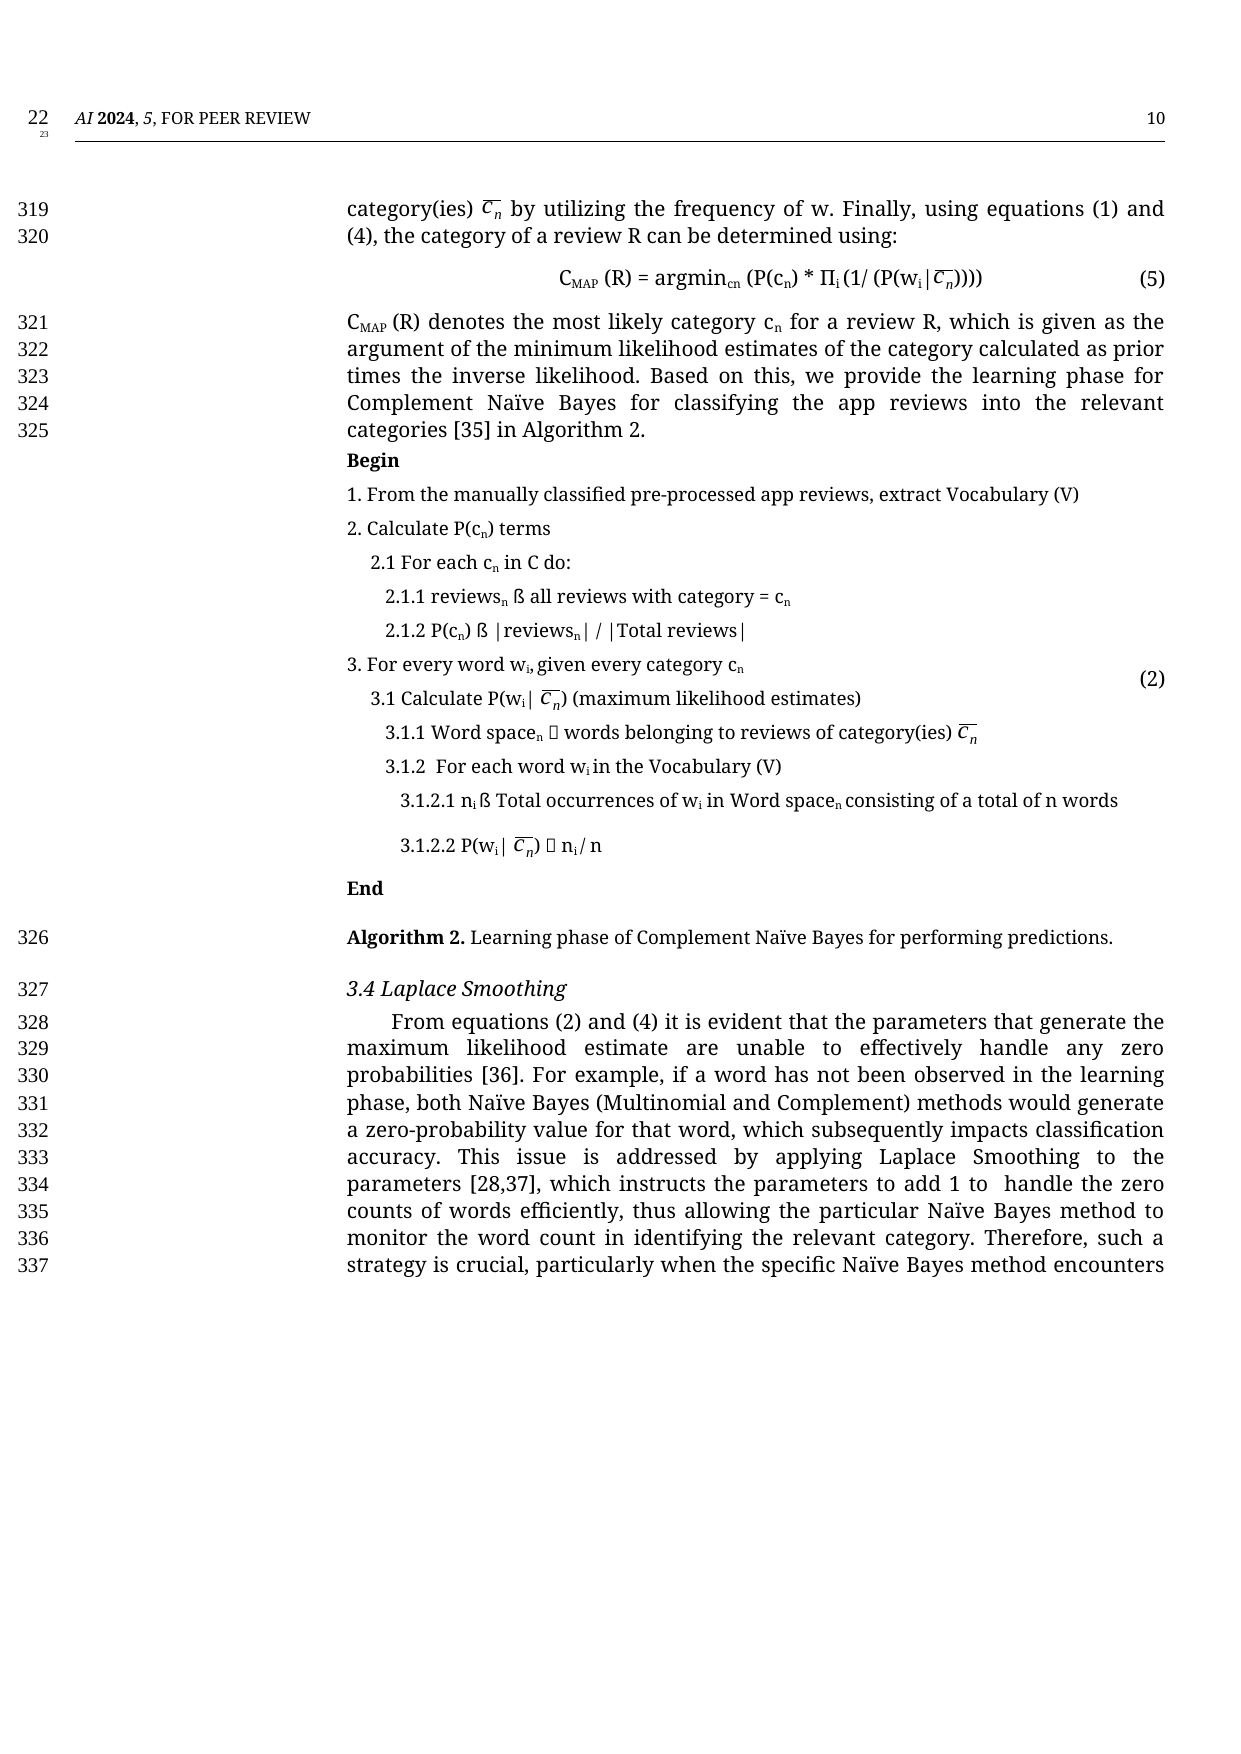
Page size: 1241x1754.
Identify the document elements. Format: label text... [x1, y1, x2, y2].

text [347, 1008, 1165, 1279]
table_header CMAP (R) = argmincn (P(cn) * Πi (1/ (P(wi|)))) [347, 249, 1120, 308]
text Algorithm 2. Learning phase of Complement Naïve Bayes for performing predictions. [347, 926, 1165, 950]
text CMAP (R) denotes the most likely category cn for a review R, which is given as the argument of the minimum likelihood estimates of the category calculated as prior times the inverse likelihood. Based on this, we provide the learning phase for Complement Naïve Bayes for classifying the app reviews into the relevant categories [35] in Algorithm 2. [347, 308, 1165, 443]
subtitle 3.4 Laplace Smoothing [347, 975, 1165, 1002]
table_header (5) [1120, 249, 1165, 308]
table_header Begin 1. From the manually classified pre-processed app reviews, extract Vocabulary (V) 2. Calculate P(cn) terms 2.1 For each cn in C do: 2.1.1 reviewsn ß all reviews with category = cn 2.1.2 P(cn) ß |reviewsn| / |Total reviews| 3. For every word wi, given every category cn 3.1 Calculate P(wi| ) (maximum likelihood estimates) 3.1.1 Word spacen  words belonging to reviews of category(ies) 3.1.2 For each word wi in the Vocabulary (V) 3.1.2.1 ni ß Total occurrences of wi in Word spacen consisting of a total of n words 3.1.2.2 P(wi| )  ni / n End [347, 444, 1120, 913]
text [347, 192, 1165, 249]
table_header (2) [1120, 444, 1165, 913]
